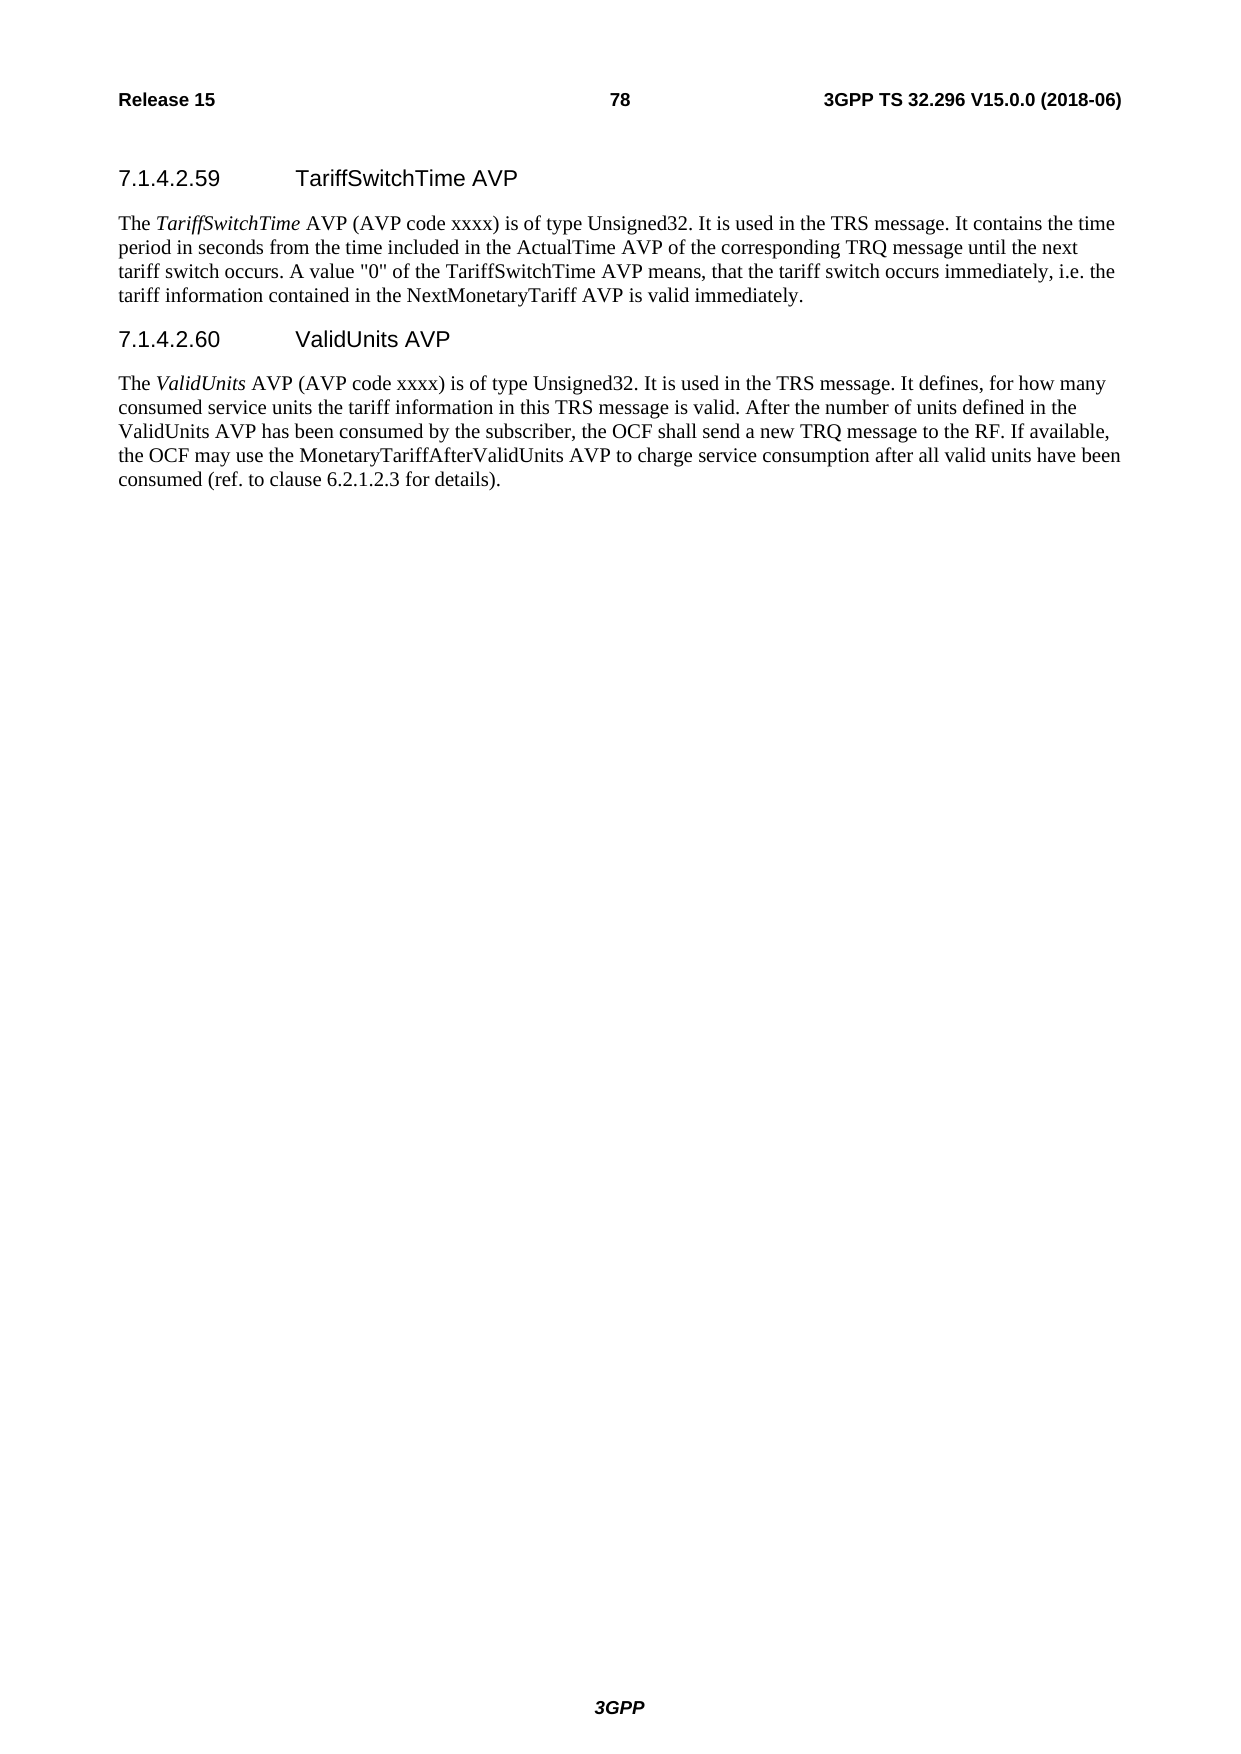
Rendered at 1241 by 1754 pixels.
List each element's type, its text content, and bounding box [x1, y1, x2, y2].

subtitle 7.1.4.2.59 TariffSwitchTime AVP [118, 165, 1122, 192]
text The ValidUnits AVP (AVP code xxxx) is of type Unsigned32. It is used in the TRS message. It defines, for how many consumed service units the tariff information in this TRS message is valid. After the number of units defined in the ValidUnits AVP has been consumed by the subscriber, the OCF shall send a new TRQ message to the RF. If available, the OCF may use the MonetaryTariffAfterValidUnits AVP to charge service consumption after all valid units have been consumed (ref. to clause 6.2.1.2.3 for details). [118, 371, 1122, 491]
text The TariffSwitchTime AVP (AVP code xxxx) is of type Unsigned32. It is used in the TRS message. It contains the time period in seconds from the time included in the ActualTime AVP of the corresponding TRQ message until the next tariff switch occurs. A value "0" of the TariffSwitchTime AVP means, that the tariff switch occurs immediately, i.e. the tariff information contained in the NextMonetaryTariff AVP is valid immediately. [118, 211, 1122, 307]
subtitle 7.1.4.2.60 ValidUnits AVP [118, 326, 1122, 352]
